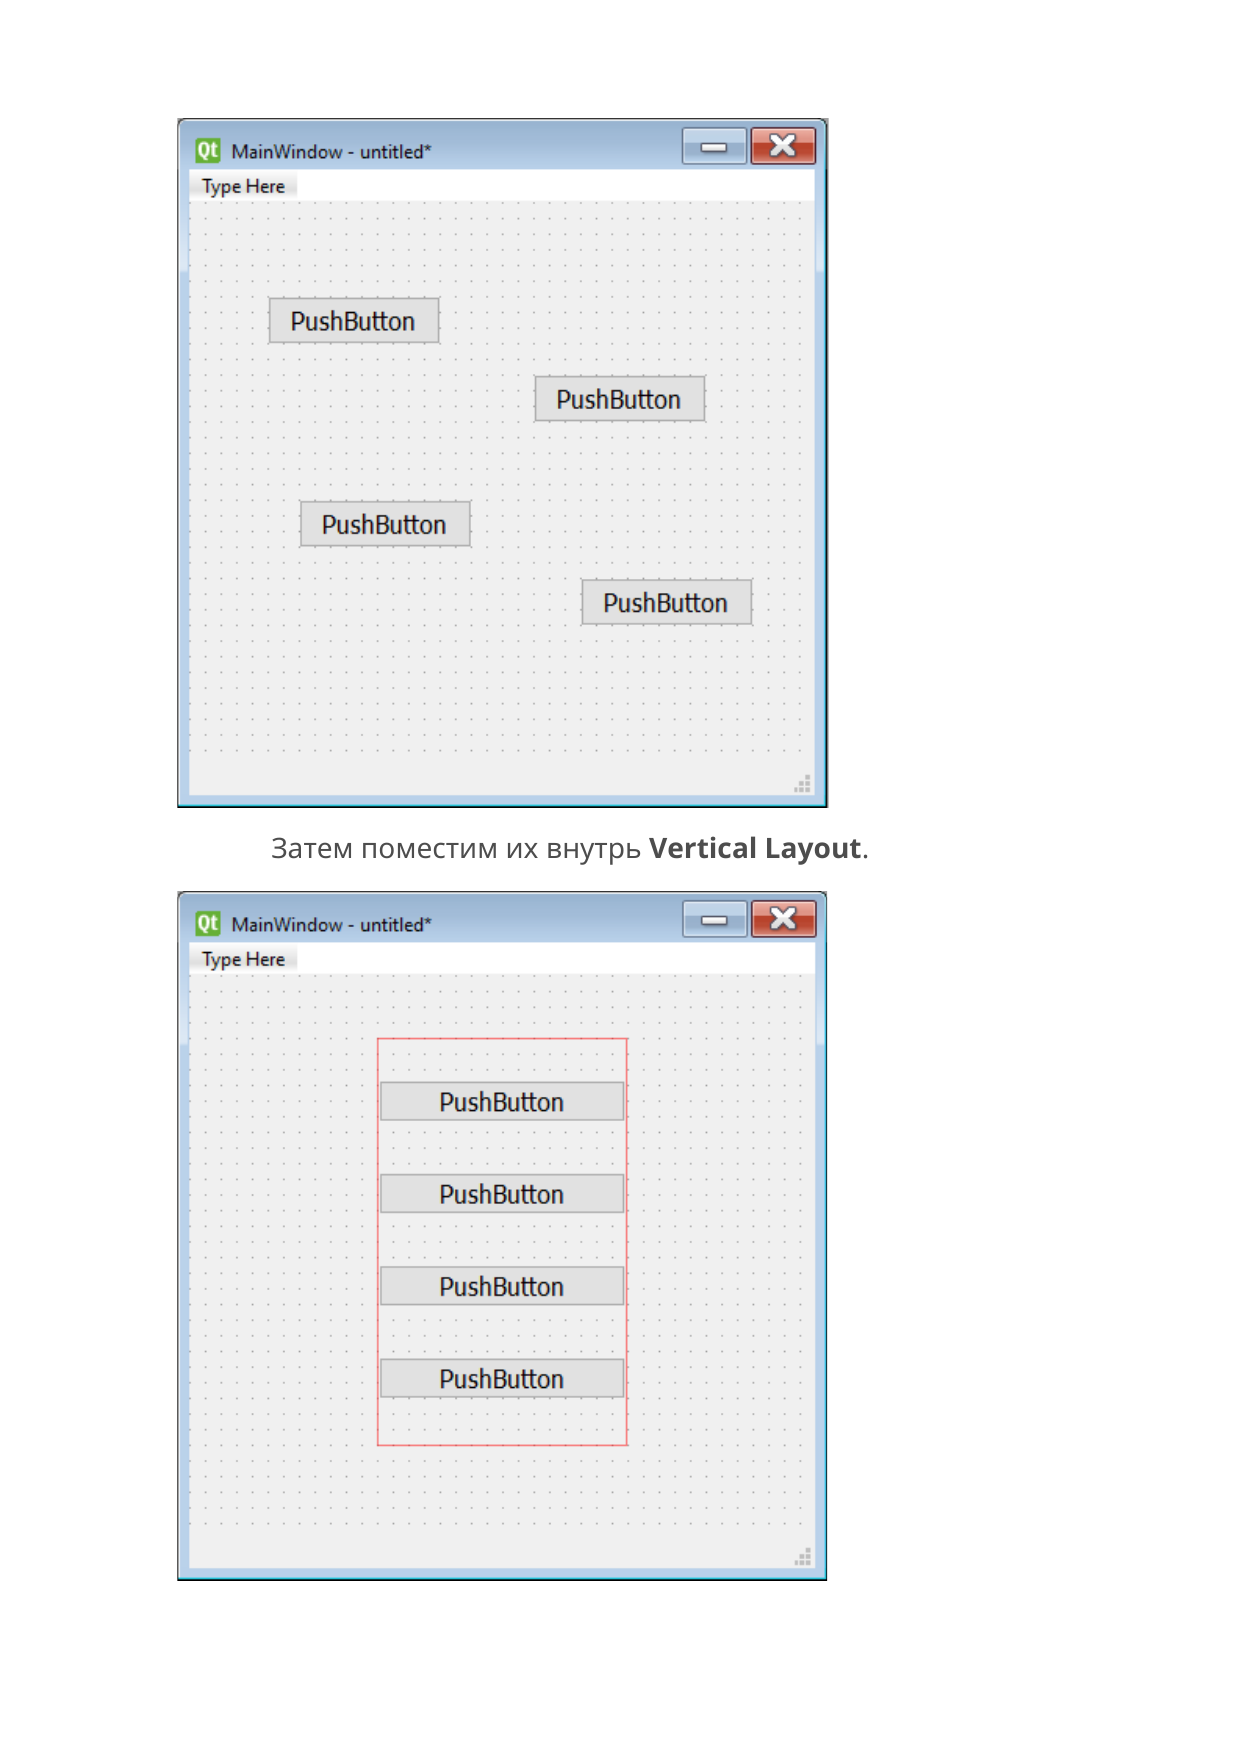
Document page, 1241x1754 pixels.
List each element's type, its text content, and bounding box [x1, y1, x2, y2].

picture [177, 118, 829, 808]
text Затем поместим их внутрь Vertical Layout. [271, 828, 1058, 866]
picture [177, 891, 828, 1581]
